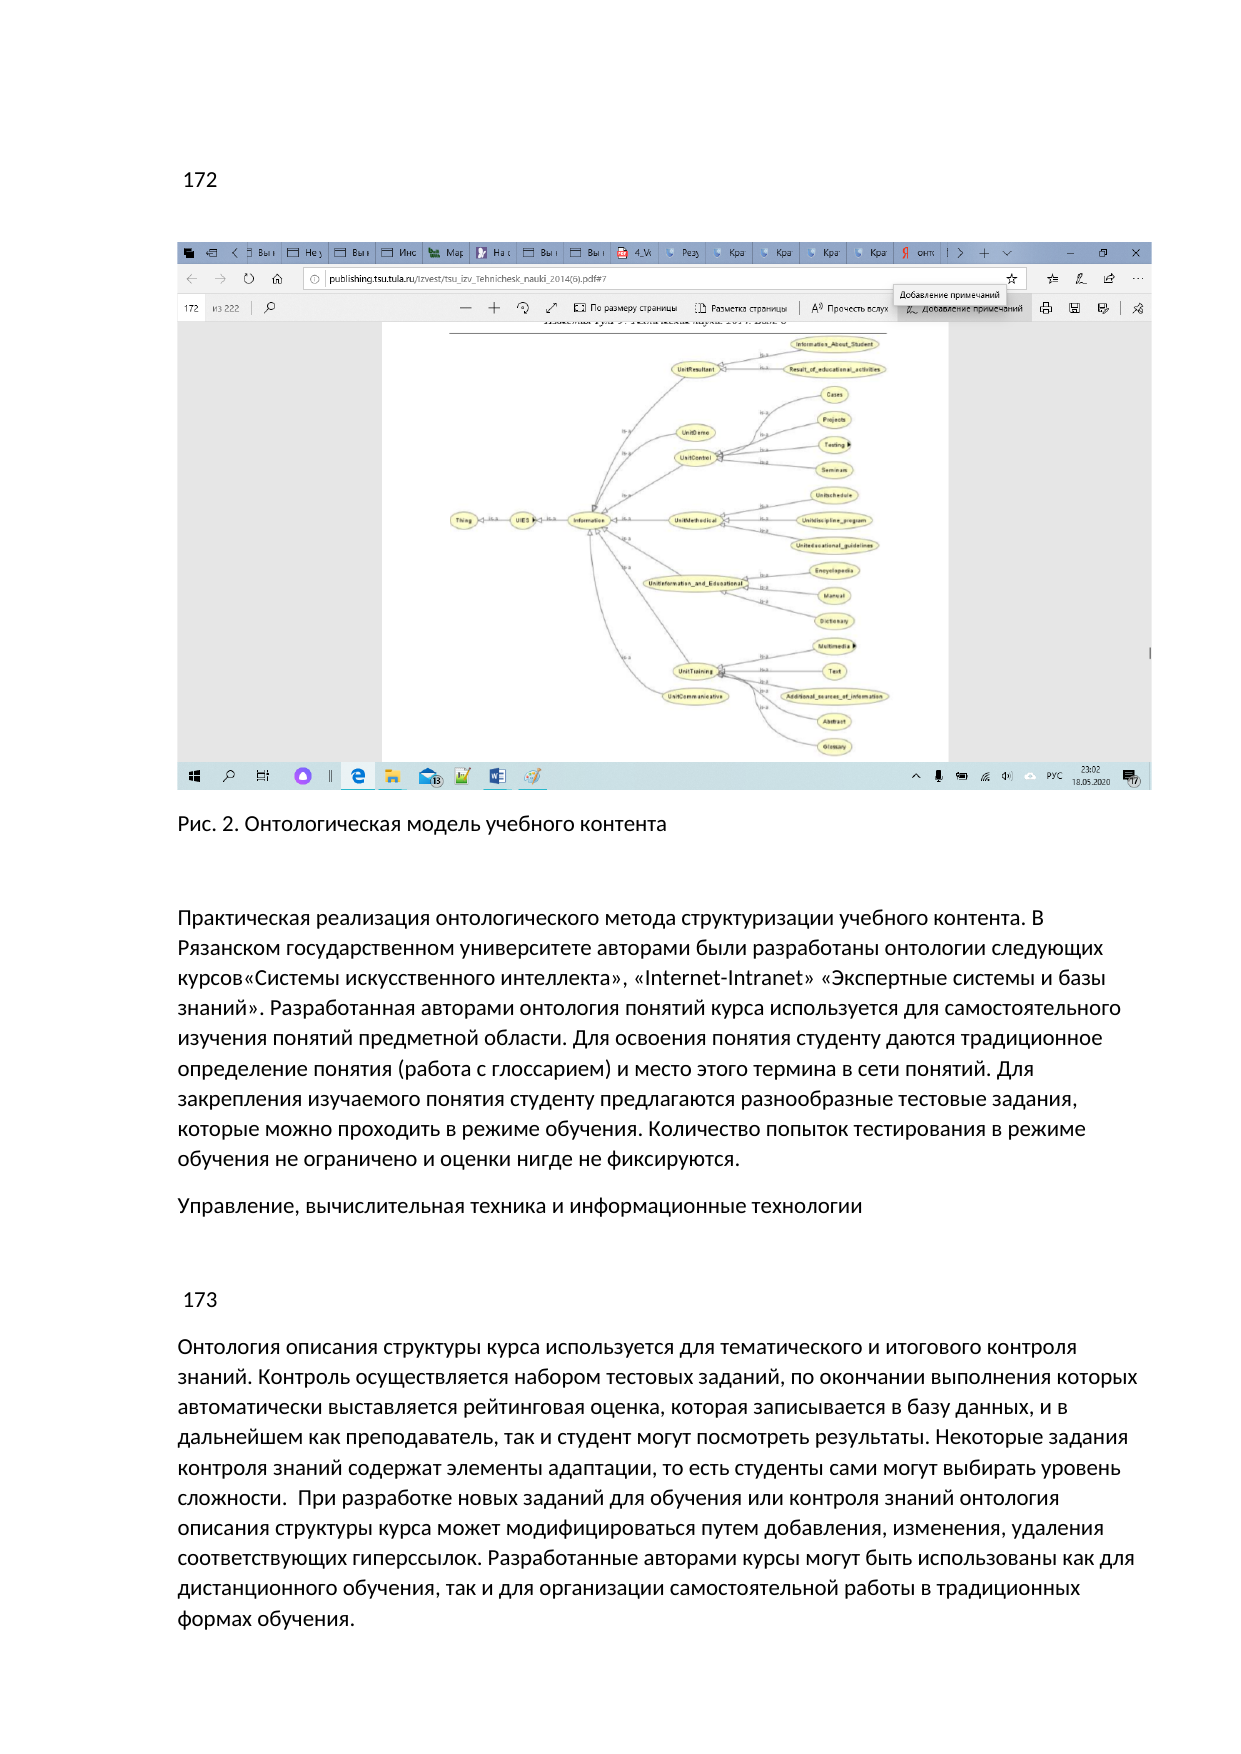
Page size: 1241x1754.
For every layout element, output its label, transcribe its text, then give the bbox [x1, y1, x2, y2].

text 173 [177, 1285, 1152, 1313]
text Онтология описания структуры курса используется для тематического и итогового контроля знаний. Контроль осуществляется набором тестовых заданий, по окончании выполнения которых автоматически выставляется рейтинговая оценка, которая записывается в базу данных, и в дальнейшем как преподаватель, так и студент могут посмотреть результаты. Некоторые задания контроля знаний содержат элементы адаптации, то есть студенты сами могут выбирать уровень сложности. При разработке новых заданий для обучения или контроля знаний онтология описания структуры курса может модифицироваться путем добавления, изменения, удаления соответствующих гиперссылок. Разработанные авторами курсы могут быть использованы как для дистанционного обучения, так и для организации самостоятельной работы в традиционных формах обучения. [177, 1332, 1152, 1632]
text Управление, вычислительная техника и информационные технологии [177, 1191, 1152, 1219]
text 172 [177, 165, 1152, 193]
picture [177, 242, 1152, 790]
text Рис. 2. Онтологическая модель учебного контента [177, 809, 1152, 837]
text Практическая реализация онтологического метода структуризации учебного контента. В Рязанском государственном университете авторами были разработаны онтологии следующих курсов«Системы искусственного интеллекта», «Internet-Intranet» «Экспертные системы и базы знаний». Разработанная авторами онтология понятий курса используется для самостоятельного изучения понятий предметной области. Для освоения понятия студенту даются традиционное определение понятия (работа с глоссарием) и место этого термина в сети понятий. Для закрепления изучаемого понятия студенту предлагаются разнообразные тестовые задания, которые можно проходить в режиме обучения. Количество попыток тестирования в режиме обучения не ограничено и оценки нигде не фиксируются. [177, 903, 1152, 1172]
